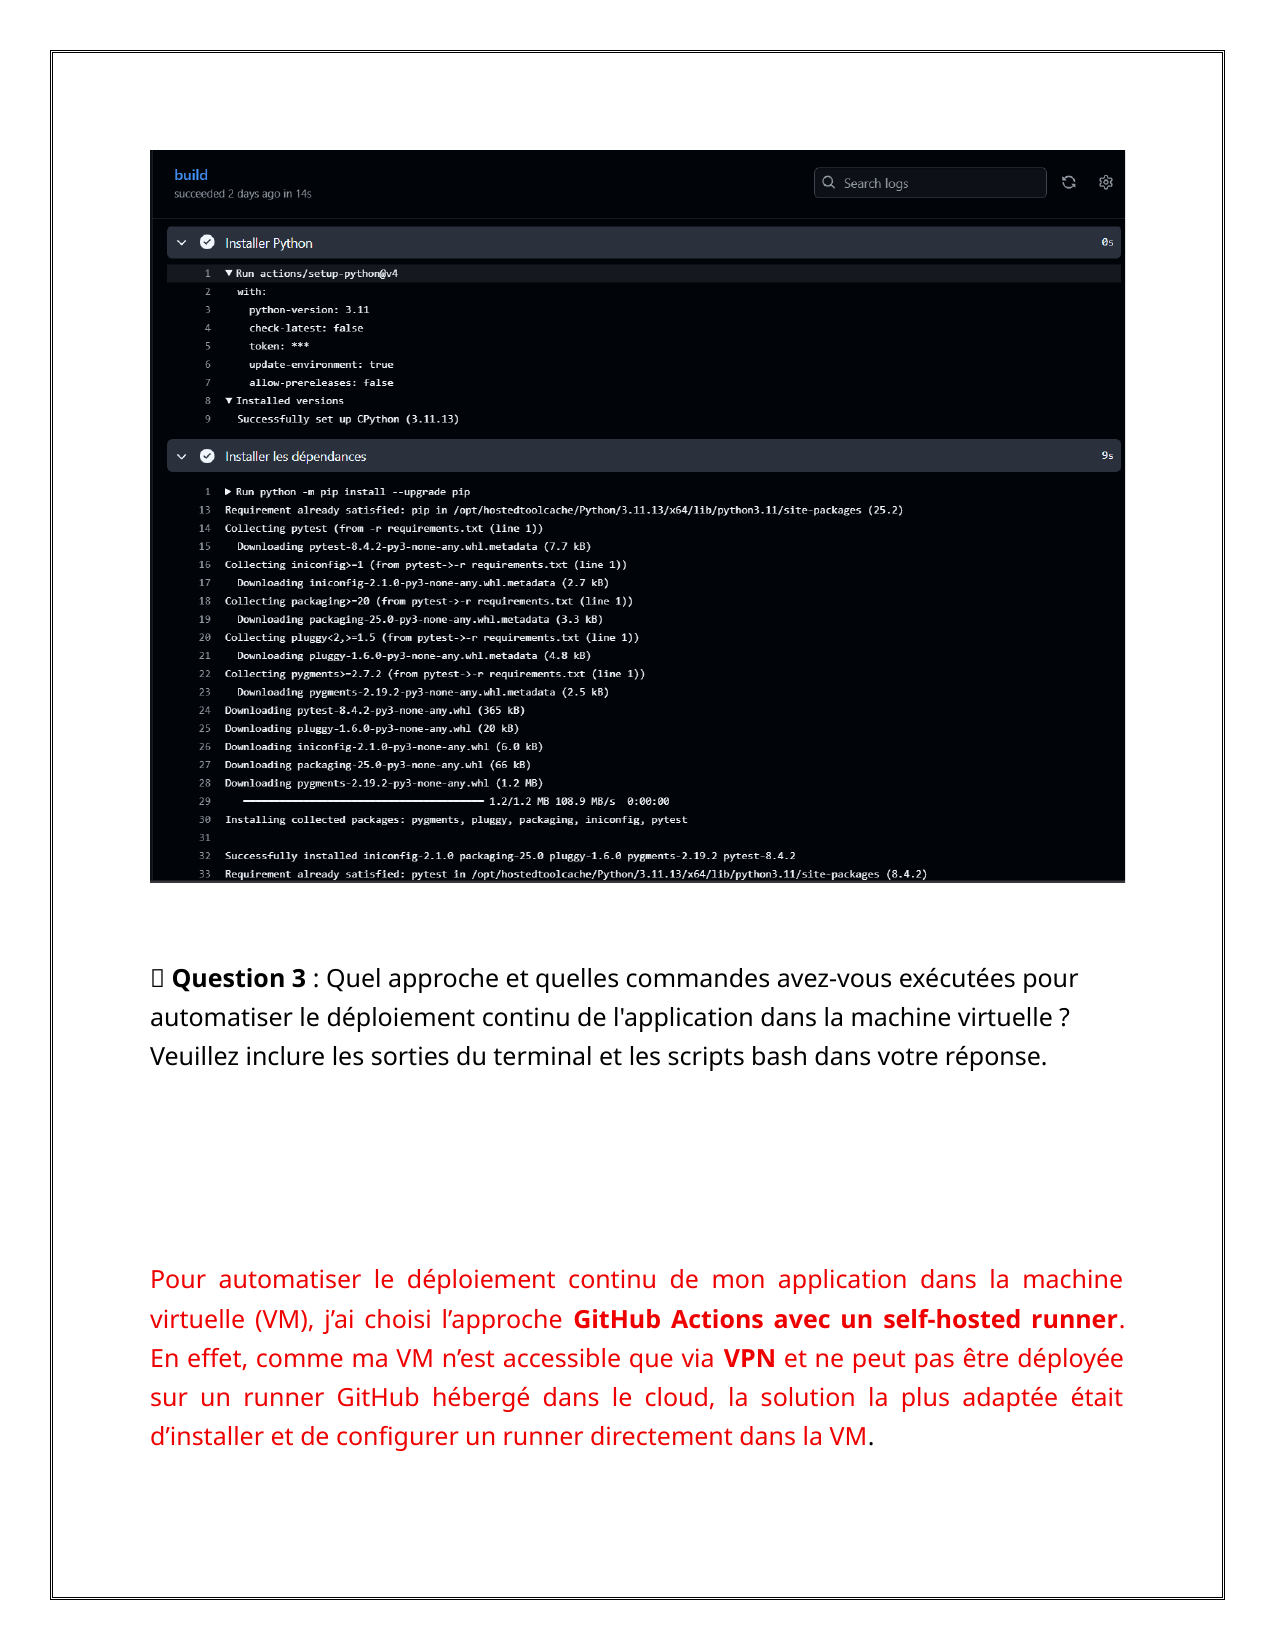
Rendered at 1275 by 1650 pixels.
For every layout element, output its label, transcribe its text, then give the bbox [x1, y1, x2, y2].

text Pour automatiser le déploiement continu de mon application dans la machine virtuelle (VM), j’ai choisi l’approche GitHub Actions avec un self-hosted runner. En effet, comme ma VM n’est accessible que via VPN et ne peut pas être déployée sur un runner GitHub hébergé dans le cloud, la solution la plus adaptée était d’installer et de configurer un runner directement dans la VM. [150, 1262, 1125, 1453]
text 💡 Question 3 : Quel approche et quelles commandes avez-vous exécutées pour automatiser le déploiement continu de l'application dans la machine virtuelle ? Veuillez inclure les sorties du terminal et les scripts bash dans votre réponse. [150, 961, 1125, 1073]
picture [150, 150, 1125, 883]
